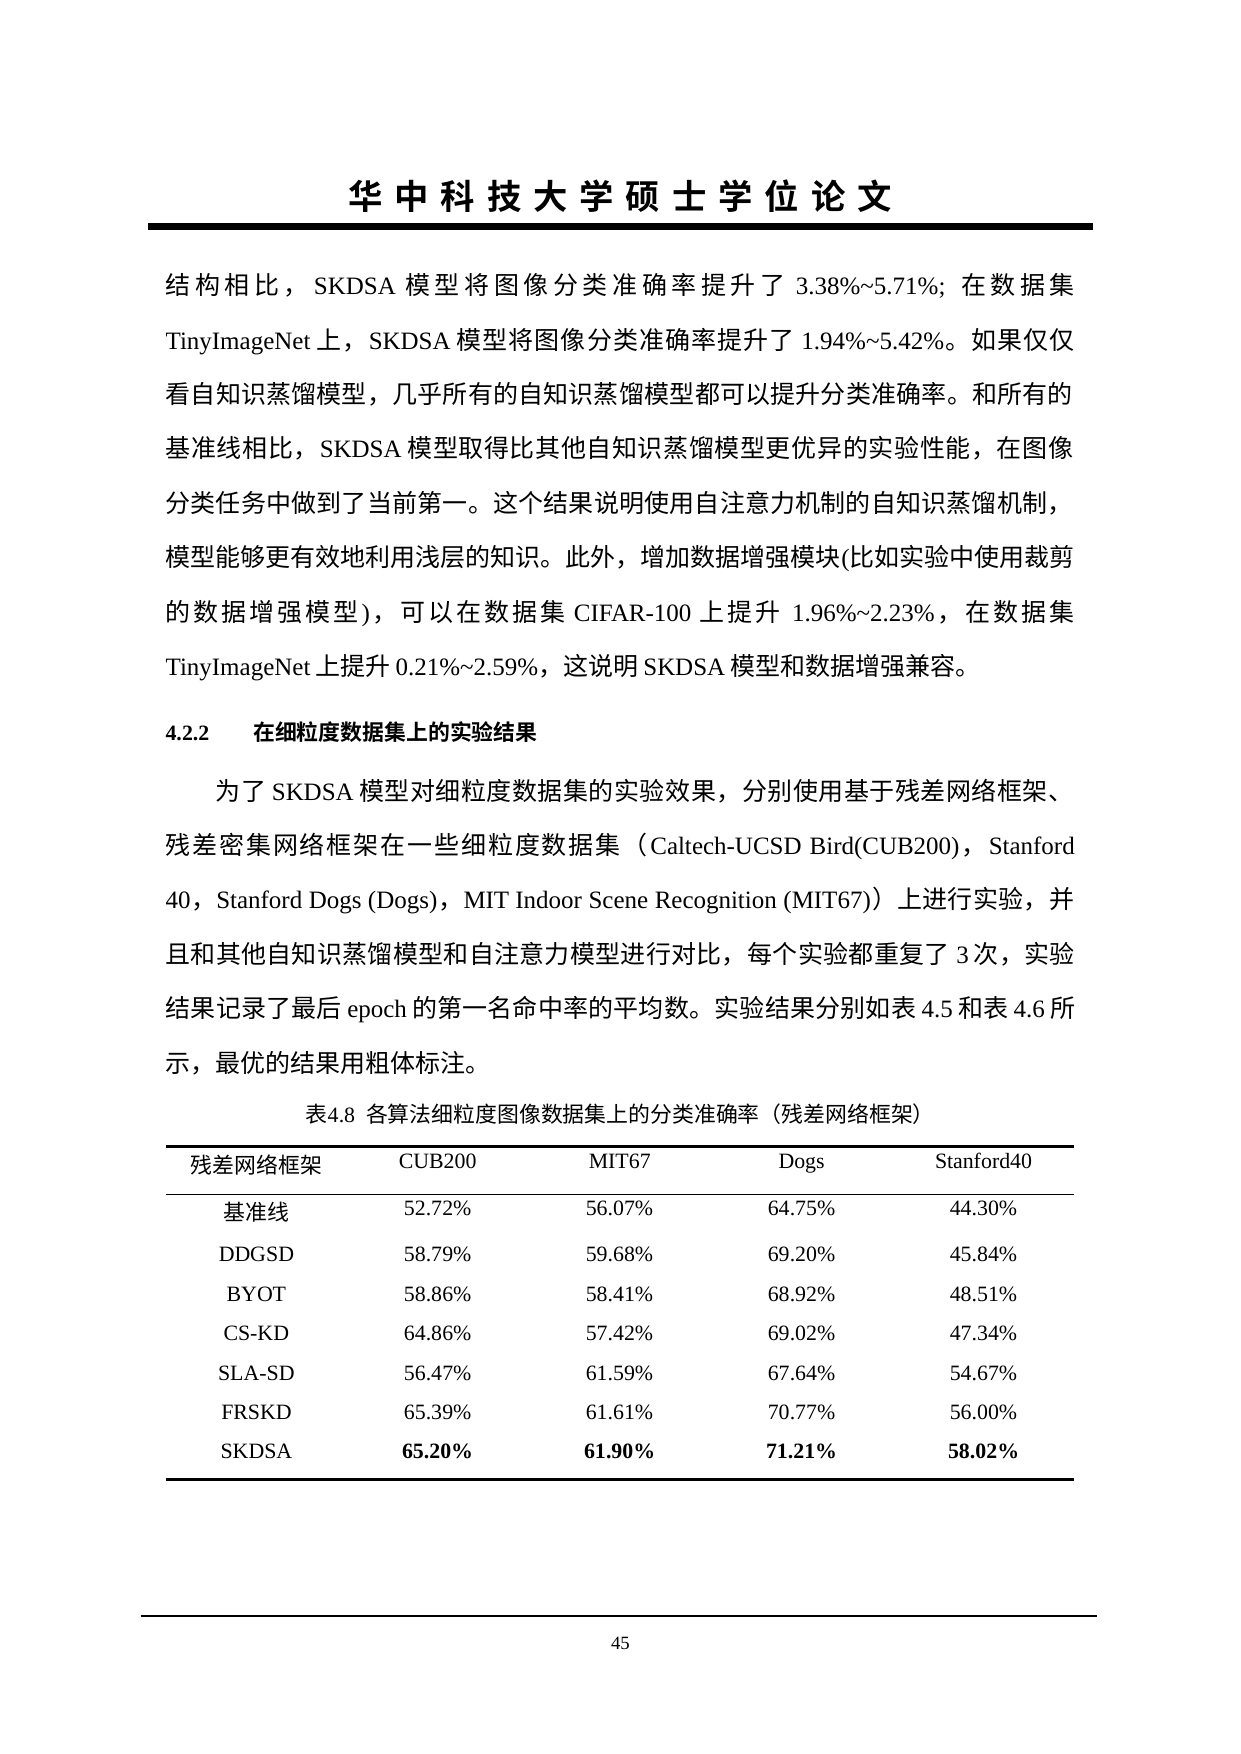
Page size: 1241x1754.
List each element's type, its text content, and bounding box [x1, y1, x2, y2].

table_cell 56.00% [892, 1399, 1074, 1438]
table_header MIT67 [529, 1148, 710, 1194]
table_cell 47.34% [892, 1320, 1074, 1359]
table_cell 59.68% [529, 1241, 710, 1281]
table_cell CS-KD [166, 1320, 346, 1359]
table_cell 基准线 [166, 1195, 346, 1241]
table_cell 68.92% [710, 1281, 892, 1320]
table_cell 69.02% [710, 1320, 892, 1359]
table_header Dogs [710, 1148, 892, 1194]
table_cell BYOT [166, 1281, 346, 1320]
table_cell 44.30% [892, 1195, 1074, 1241]
table_cell 71.21% [710, 1439, 892, 1478]
table_cell DDGSD [166, 1241, 346, 1281]
table_cell 56.47% [346, 1360, 528, 1399]
table_cell FRSKD [166, 1399, 346, 1438]
table_cell SLA-SD [166, 1360, 346, 1399]
table_cell SKDSA [166, 1439, 346, 1478]
table_cell 61.90% [529, 1439, 710, 1478]
table_cell 54.67% [892, 1360, 1074, 1399]
table_cell 45.84% [892, 1241, 1074, 1281]
table_cell 61.61% [529, 1399, 710, 1438]
table_cell 58.86% [346, 1281, 528, 1320]
table_cell 69.20% [710, 1241, 892, 1281]
table_header 残差网络框架 [166, 1148, 346, 1194]
table_cell 56.07% [529, 1195, 710, 1241]
table_cell 48.51% [892, 1281, 1074, 1320]
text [165, 266, 1075, 683]
table_cell 58.02% [892, 1439, 1074, 1478]
table_cell 57.42% [529, 1320, 710, 1359]
text 为了SKDSA模型对细粒度数据集的实验效果，分别使用基于残差网络框架、残差密集网络框架在一些细粒度数据集（Caltech-UCSD Bird(CUB200)，Stanford 40，Stanford Dogs (Dogs)，MIT Indoor Scene Recognition (MIT67)）上进行实验，并且和其他自知识蒸馏模型和自注意力模型进行对比，每个实验都重复了3次，实验结果记录了最后epoch的第一名命中率的平均数。实验结果分别如表4.5和表4.6所示，最优的结果用粗体标注。 [165, 771, 1075, 1079]
table_cell 70.77% [710, 1399, 892, 1438]
table_cell 61.59% [529, 1360, 710, 1399]
table_cell 58.41% [529, 1281, 710, 1320]
table_cell 64.75% [710, 1195, 892, 1241]
table_header Stanford40 [892, 1148, 1074, 1194]
table_cell 65.39% [346, 1399, 528, 1438]
table_cell 58.79% [346, 1241, 528, 1281]
table_cell 64.86% [346, 1320, 528, 1359]
table_cell 65.20% [346, 1439, 528, 1478]
table_header CUB200 [346, 1148, 528, 1194]
table_cell 67.64% [710, 1360, 892, 1399]
subtitle 在细粒度数据集上的实验结果 [165, 715, 1075, 747]
table_cell 52.72% [346, 1195, 528, 1241]
